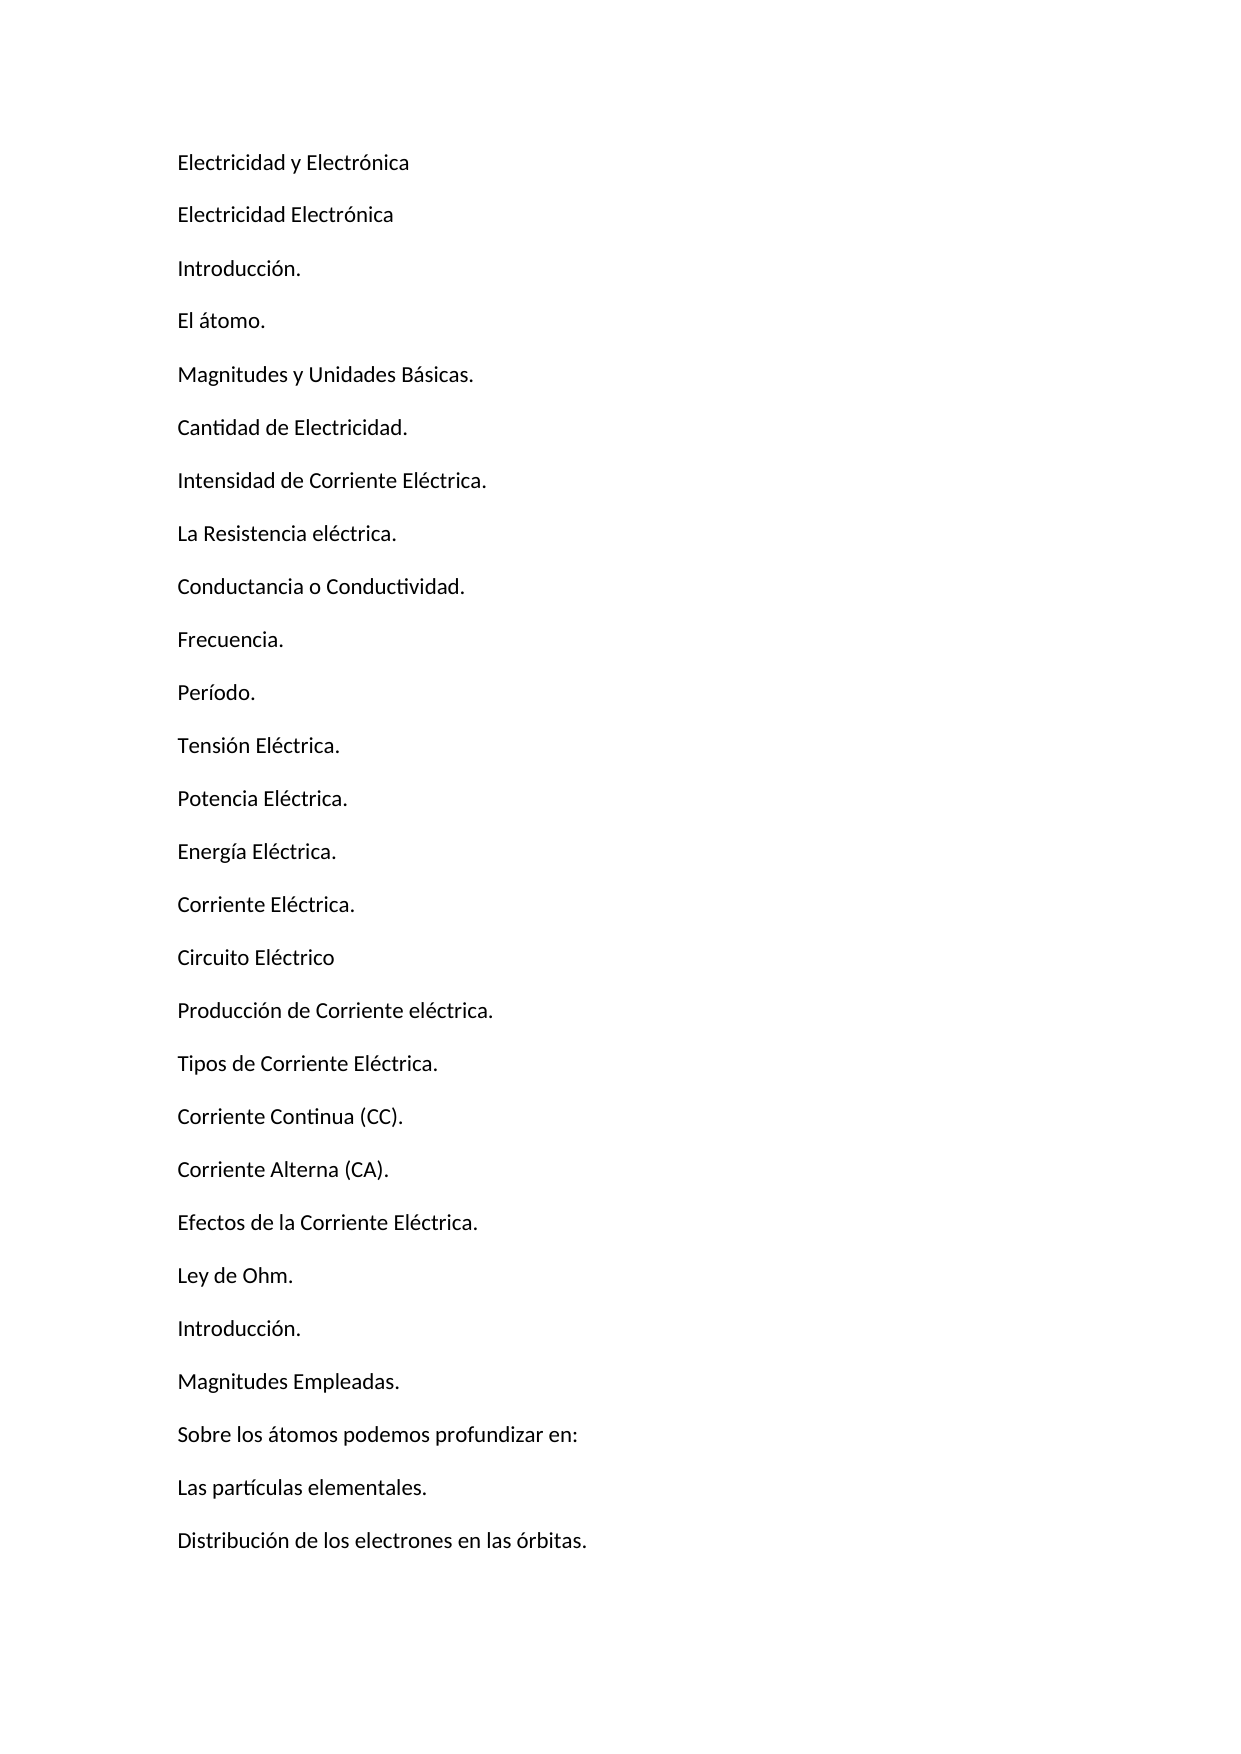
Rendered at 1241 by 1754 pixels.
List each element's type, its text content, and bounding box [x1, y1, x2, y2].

text Cantidad de Electricidad. [177, 413, 1063, 441]
text Producción de Corriente eléctrica. [177, 996, 1063, 1024]
text Corriente Eléctrica. [177, 890, 1063, 918]
text Ley de Ohm. [177, 1261, 1063, 1289]
text Magnitudes y Unidades Básicas. [177, 360, 1063, 388]
text Corriente Alterna (CA). [177, 1155, 1063, 1183]
text Potencia Eléctrica. [177, 784, 1063, 812]
text Introducción. [177, 1314, 1063, 1342]
text Tipos de Corriente Eléctrica. [177, 1049, 1063, 1077]
text Energía Eléctrica. [177, 837, 1063, 865]
text Introducción. [177, 254, 1063, 282]
text Sobre los átomos podemos profundizar en: [177, 1420, 1063, 1448]
text Corriente Continua (CC). [177, 1102, 1063, 1130]
text Distribución de los electrones en las órbitas. [177, 1526, 1063, 1554]
text Frecuencia. [177, 625, 1063, 653]
text Conductancia o Conductividad. [177, 572, 1063, 600]
text El átomo. [177, 307, 1063, 335]
text Las partículas elementales. [177, 1473, 1063, 1501]
text Circuito Eléctrico [177, 943, 1063, 971]
text Período. [177, 678, 1063, 706]
text La Resistencia eléctrica. [177, 519, 1063, 547]
text Electricidad y Electrónica [177, 148, 1063, 176]
text Efectos de la Corriente Eléctrica. [177, 1208, 1063, 1236]
text Magnitudes Empleadas. [177, 1367, 1063, 1395]
text Tensión Eléctrica. [177, 731, 1063, 759]
text Intensidad de Corriente Eléctrica. [177, 466, 1063, 494]
text Electricidad Electrónica [177, 201, 1063, 229]
